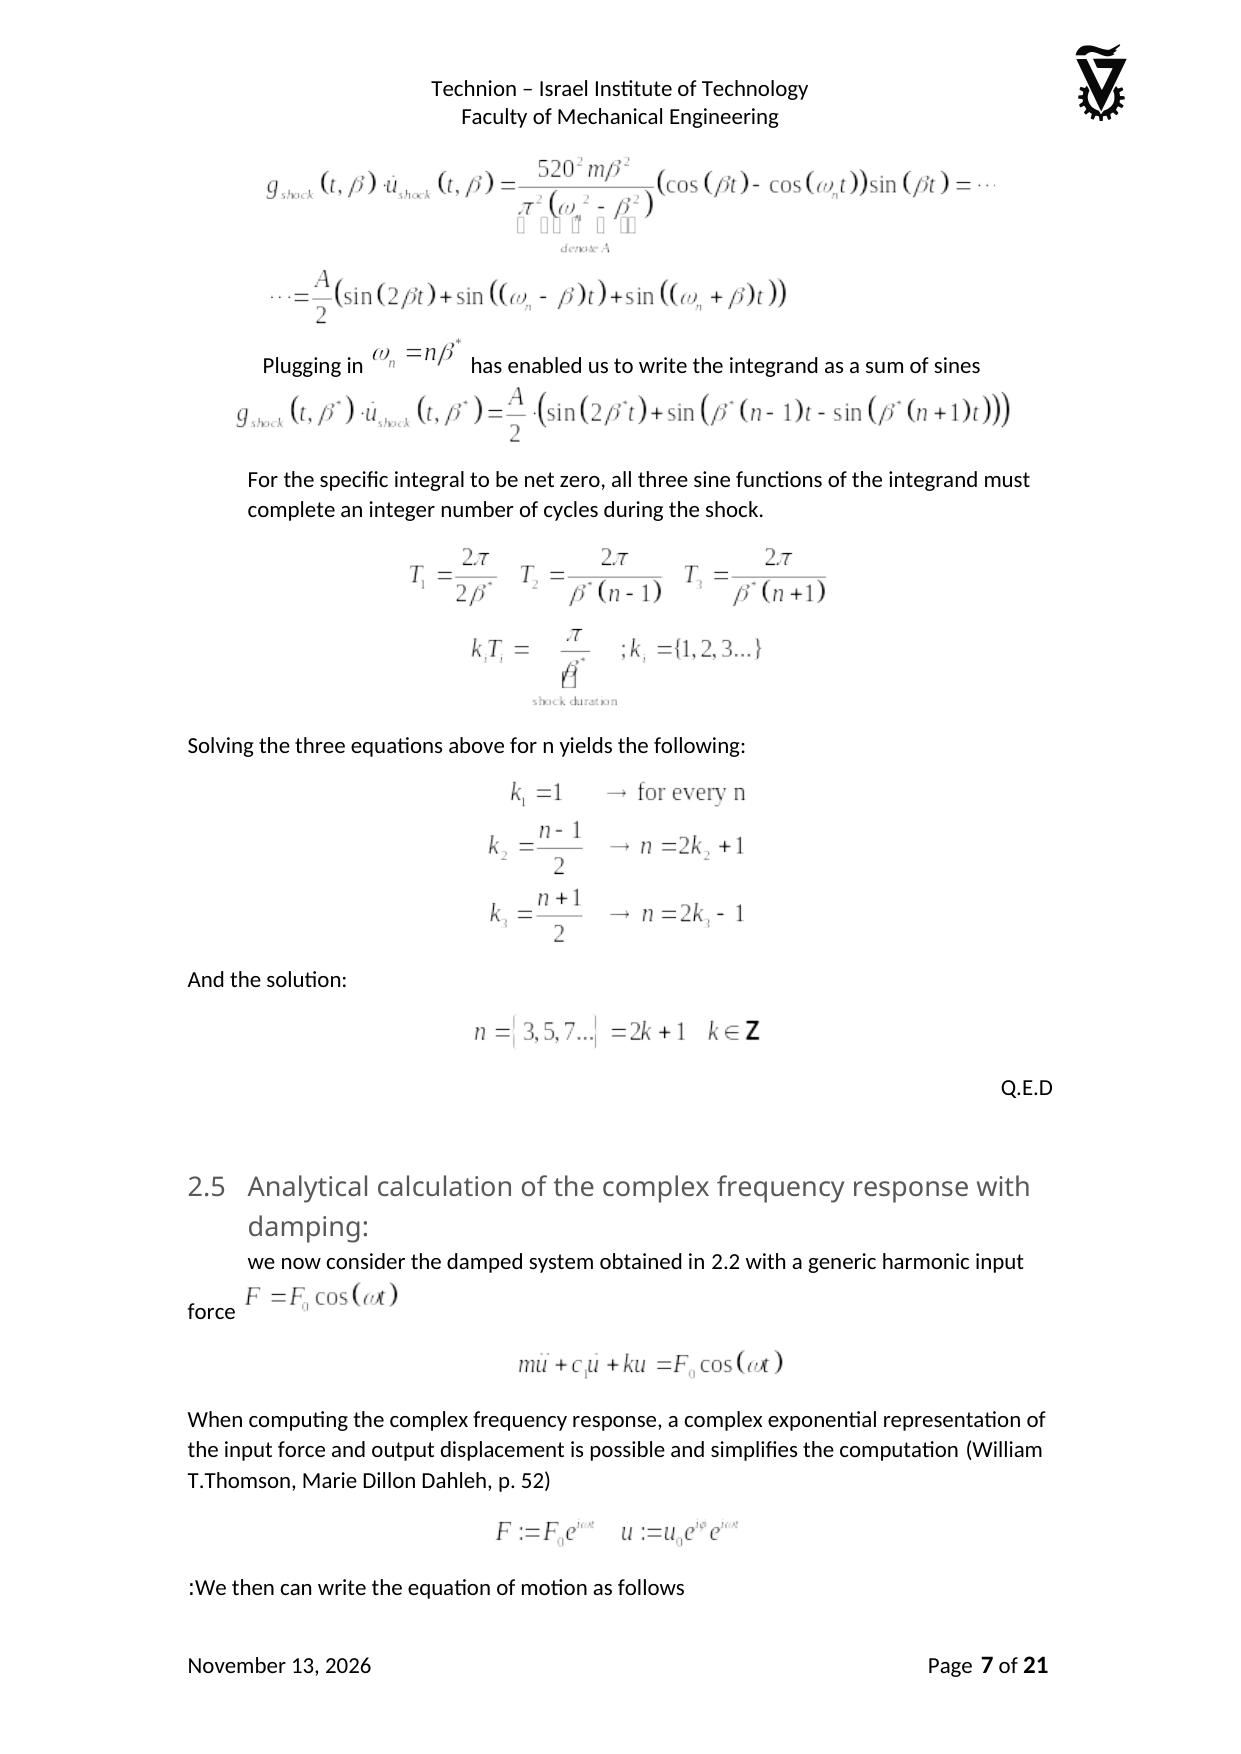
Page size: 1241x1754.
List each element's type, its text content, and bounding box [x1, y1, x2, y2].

text For the specific integral to be net zero, all three sine functions of the integrand must complete an integer number of cycles during the shock. [247, 465, 1053, 523]
subtitle Analytical calculation of the complex frequency response with damping: [187, 1167, 1053, 1244]
text we now consider the damped system obtained in ‎2.2 with a generic harmonic input force [187, 1247, 1053, 1325]
picture [1059, 40, 1144, 125]
text When computing the complex frequency response, a complex exponential representation of the input force and output displacement is possible and simplifies the computation [187, 1405, 1053, 1494]
text We then can write the equation of motion as follows: [187, 1573, 1053, 1601]
text And the solution: [187, 965, 1053, 993]
text Q.E.D [187, 1073, 1053, 1101]
text Plugging in has enabled us to write the integrand as a sum of sines [262, 150, 1053, 379]
text Solving the three equations above for n yields the following: [187, 731, 1053, 759]
